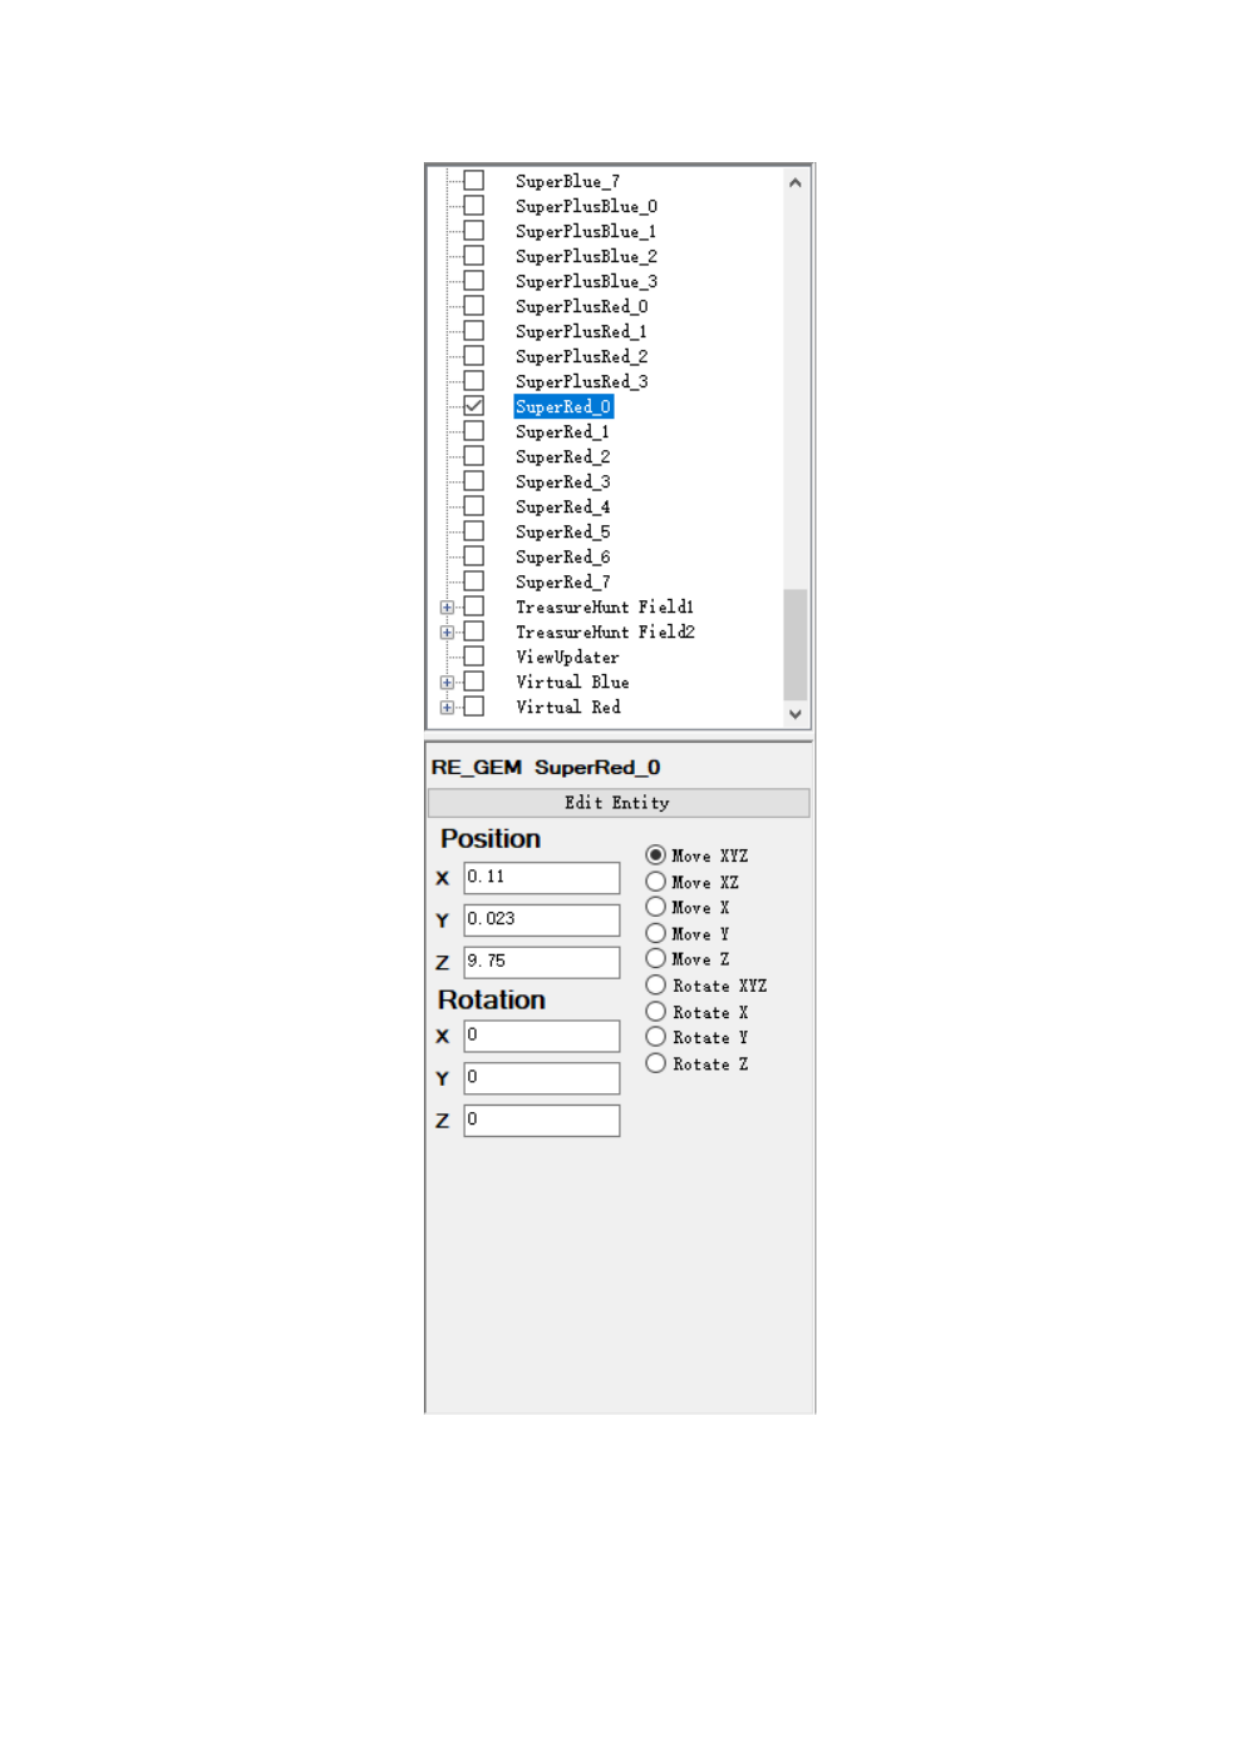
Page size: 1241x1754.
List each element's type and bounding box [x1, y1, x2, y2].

picture [423, 162, 817, 1415]
